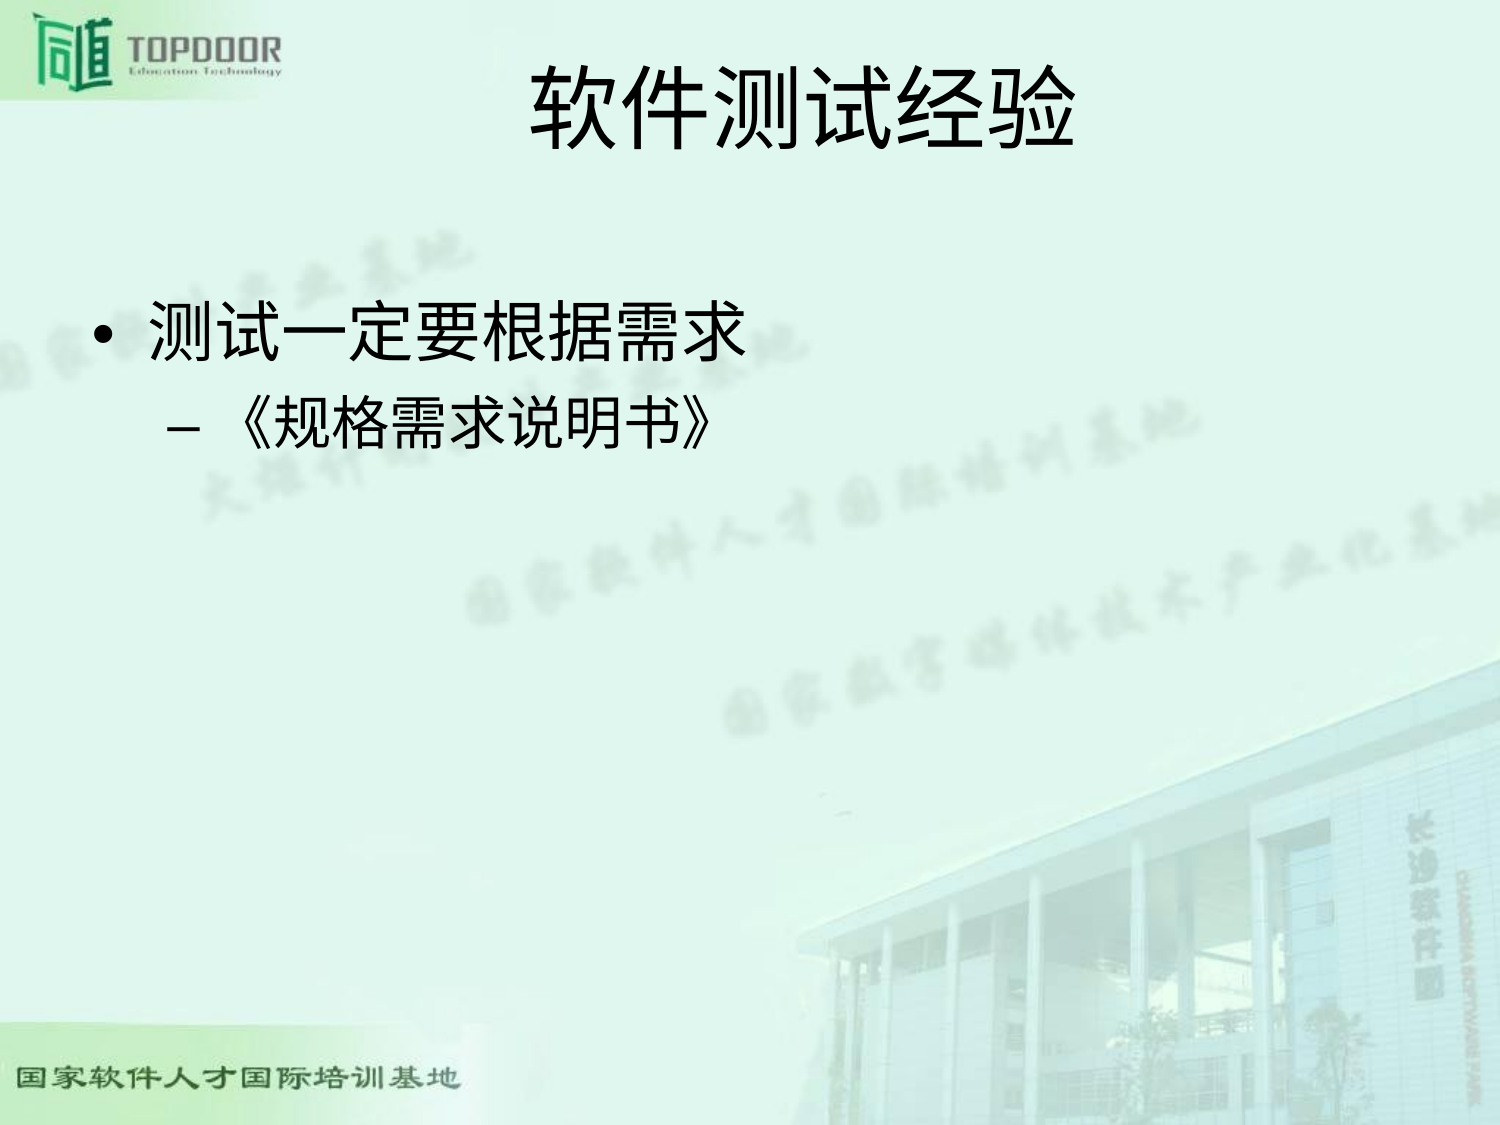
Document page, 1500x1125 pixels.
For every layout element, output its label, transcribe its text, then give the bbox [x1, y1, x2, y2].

list 《规格需求说明书》 [69, 377, 739, 461]
subtitle 软件测试经验 [409, 52, 1196, 166]
list 测试一定要根据需求 [69, 279, 748, 375]
picture [0, 0, 1500, 1125]
